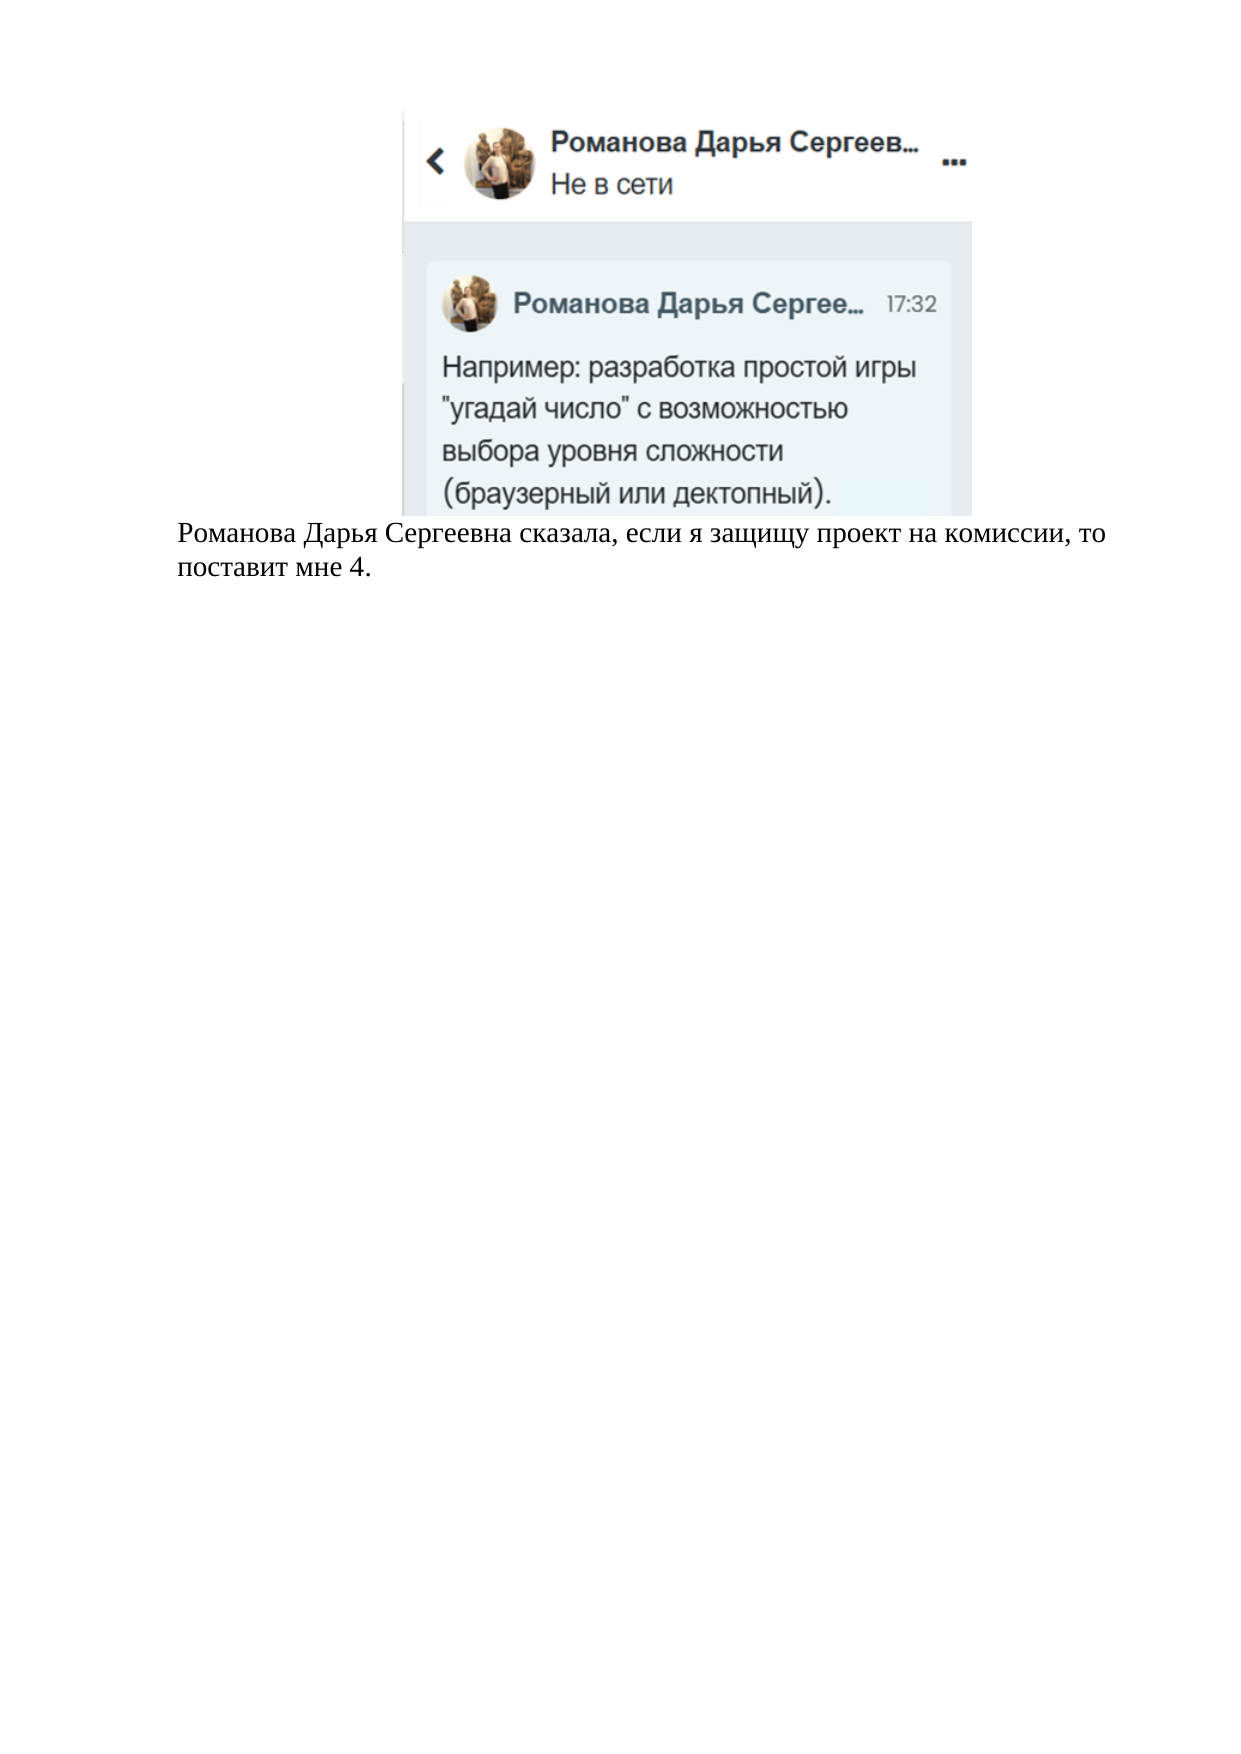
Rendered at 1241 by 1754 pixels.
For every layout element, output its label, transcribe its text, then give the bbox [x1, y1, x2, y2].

picture [402, 108, 972, 516]
text Романова Дарья Сергеевна сказала, если я защищу проект на комиссии, то поставит мне 4. [177, 515, 1152, 582]
